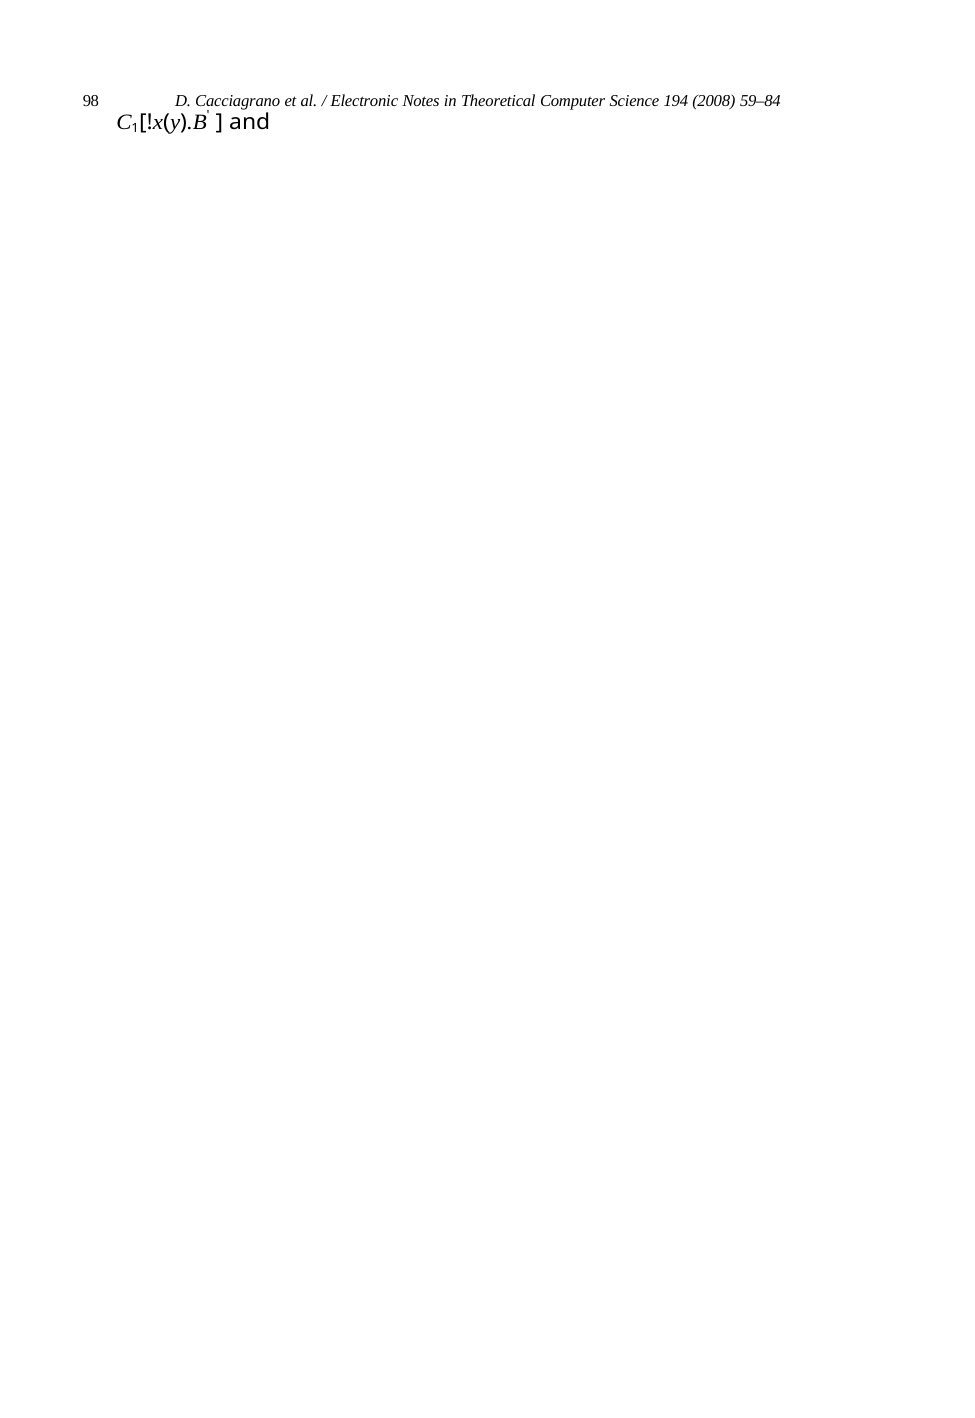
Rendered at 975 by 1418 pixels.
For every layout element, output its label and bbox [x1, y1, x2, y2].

list [86, 110, 893, 134]
